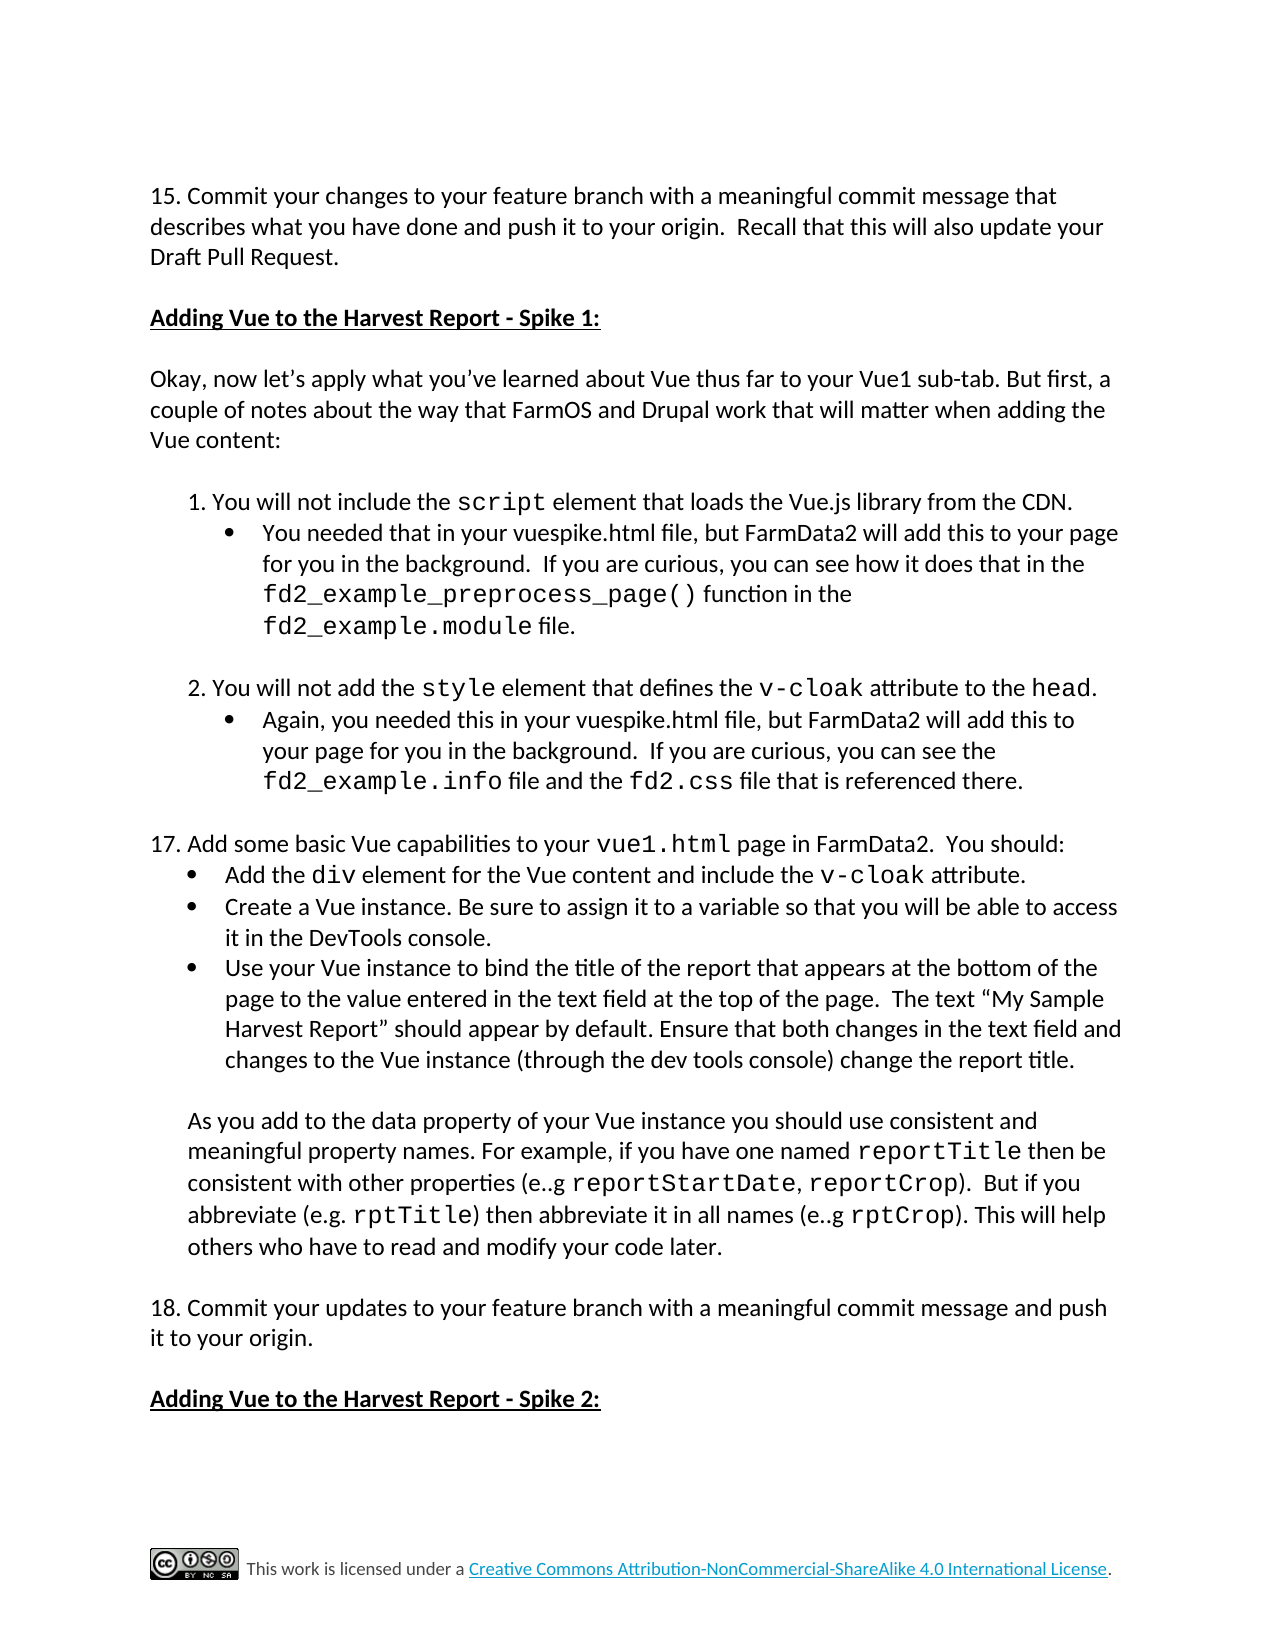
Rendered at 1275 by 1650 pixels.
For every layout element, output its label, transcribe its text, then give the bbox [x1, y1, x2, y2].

text 1. You will not include the script element that loads the Vue.js library from the CDN. [187, 486, 1125, 517]
text 18. Commit your updates to your feature branch with a meaningful commit message and push it to your origin. [150, 1292, 1125, 1353]
picture [150, 1548, 239, 1580]
list Create a Vue instance. Be sure to assign it to a variable so that you will be able to access it in the DevTools console. [187, 891, 1125, 952]
text 15. Commit your changes to your feature branch with a meaningful commit message that describes what you have done and push it to your origin. Recall that this will also update your Draft Pull Request. [150, 181, 1125, 272]
list Add the div element for the Vue content and include the v-cloak attribute. [187, 859, 1125, 891]
text 17. Add some basic Vue capabilities to your vue1.html page in FarmData2. You should: [150, 828, 1125, 859]
text Adding Vue to the Harvest Report - Spike 1: [150, 303, 1125, 333]
list You needed that in your vuespike.html file, but FarmData2 will add this to your page for you in the background. If you are curious, you can see how it does that in the ﻿ fd2_example_preprocess_page() function in the fd2_example.module file. [225, 517, 1125, 642]
list Again, you needed this in your vuespike.html file, but FarmData2 will add this to your page for you in the background. If you are curious, you can see the fd2_example.info file and the fd2.css file that is referenced there. [225, 704, 1125, 828]
text Okay, now let’s apply what you’ve learned about Vue thus far to your Vue1 sub-tab. But first, a couple of notes about the way that FarmOS and Drupal work that will matter when adding the Vue content: [150, 364, 1125, 455]
text 2. You will not add the style element that defines the v-cloak attribute to the head. [187, 673, 1125, 704]
text As you add to the data property of your Vue instance you should use consistent and meaningful property names. For example, if you have one named reportTitle then be consistent with other properties (e..g reportStartDate, reportCrop). But if you abbreviate (e.g. rptTitle) then abbreviate it in all names (e..g rptCrop). This will help others who have to read and modify your code later. [187, 1105, 1125, 1261]
list Use your Vue instance to bind the title of the report that appears at the bottom of the page to the value entered in the text field at the top of the page. The text “My Sample Harvest Report” should appear by default. Ensure that both changes in the text field and changes to the Vue instance (through the dev tools console) change the report title. [187, 952, 1125, 1074]
text Adding Vue to the Harvest Report - Spike 2: [150, 1383, 1125, 1414]
